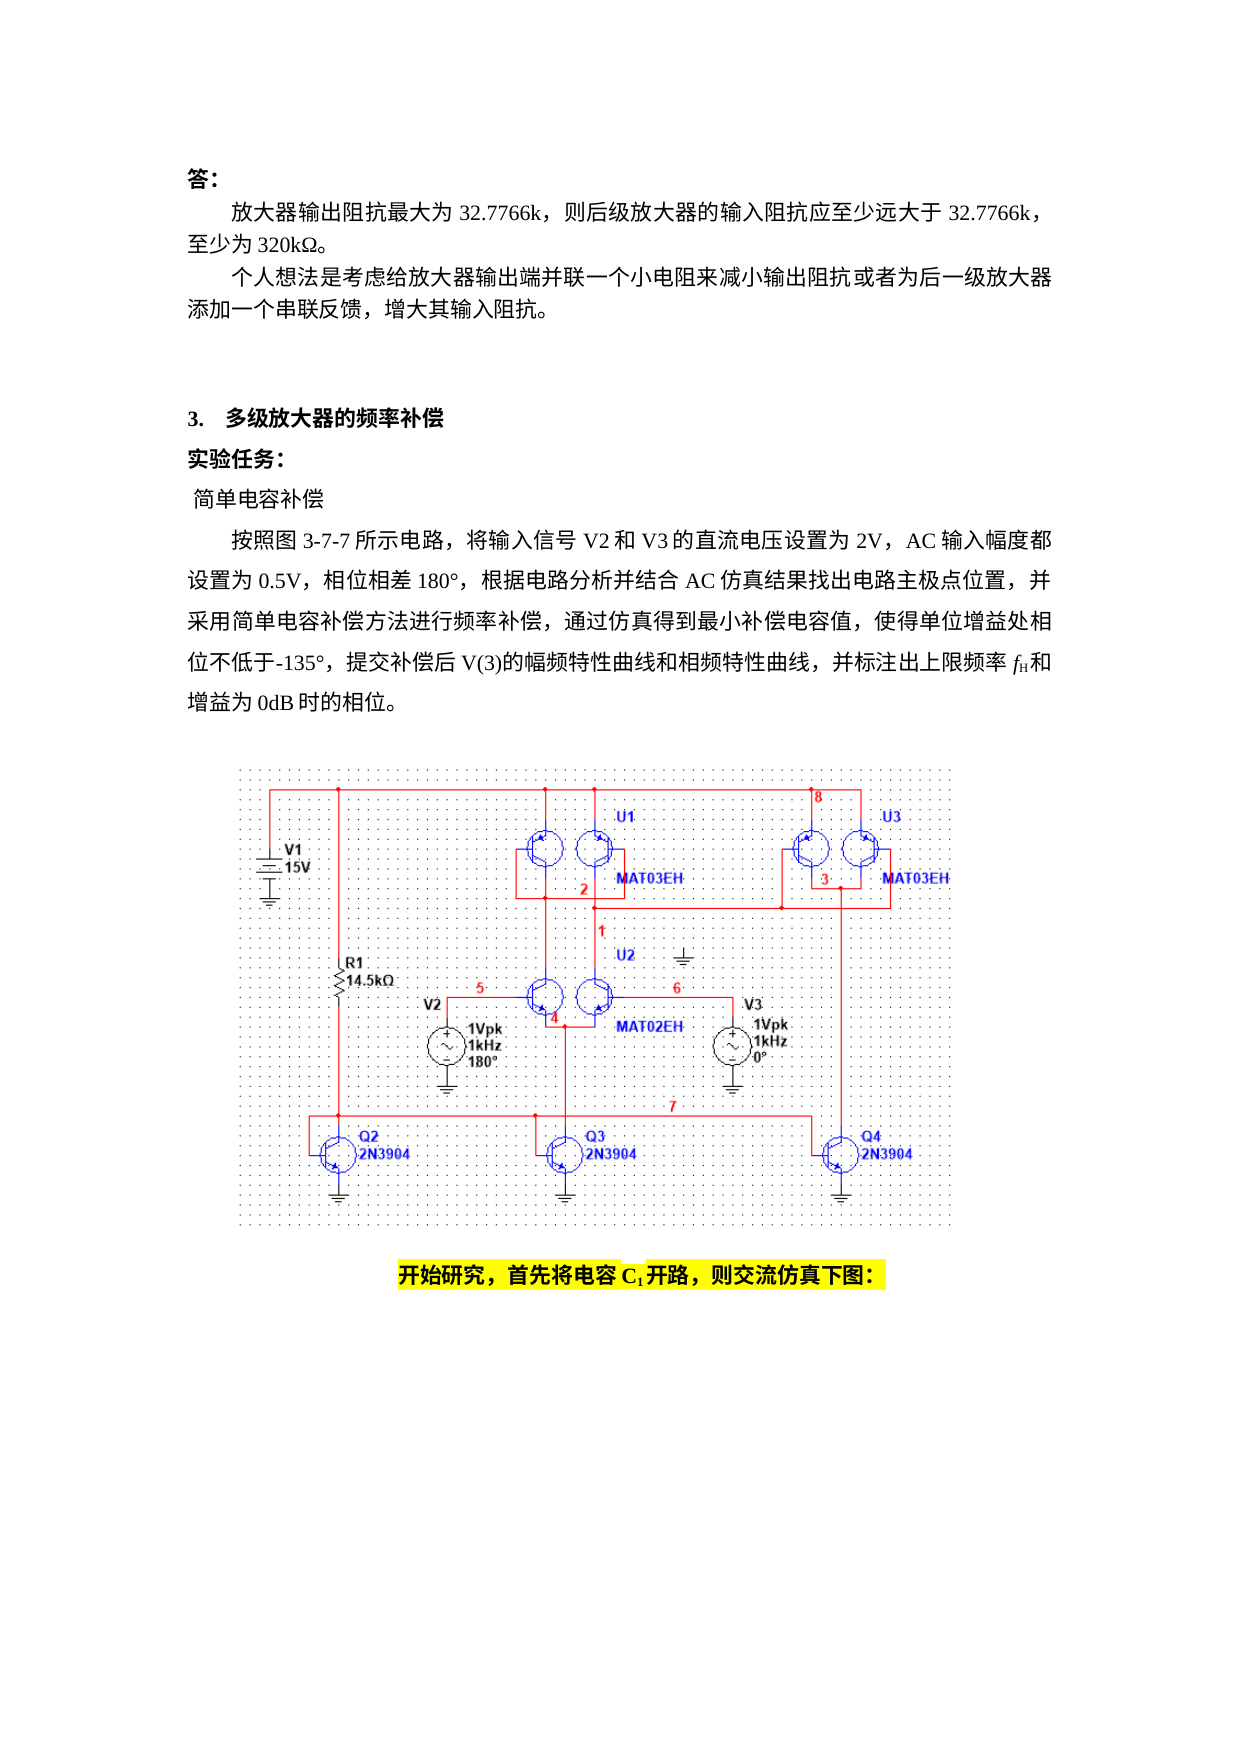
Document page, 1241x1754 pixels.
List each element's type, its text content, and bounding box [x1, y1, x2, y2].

text 按照图3-7-7所示电路，将输入信号V2和V3的直流电压设置为2V，AC输入幅度都设置为0.5V，相位相差180°，根据电路分析并结合AC仿真结果找出电路主极点位置，并采用简单电容补偿方法进行频率补偿，通过仿真得到最小补偿电容值，使得单位增益处相位不低于-135°，提交补偿后V(3)的幅频特性曲线和相频特性曲线，并标注出上限频率fH和增益为0dB时的相位。 [187, 522, 1053, 717]
text 简单电容补偿 [187, 482, 1053, 514]
text 答： [187, 162, 1053, 194]
text 放大器输出阻抗最大为32.7766k，则后级放大器的输入阻抗应至少远大于32.7766k，至少为320kΩ。 [187, 194, 1053, 259]
text 开始研究，首先将电容C1开路，则交流仿真下图： [187, 1258, 1053, 1291]
list 多级放大器的频率补偿 [187, 401, 1053, 433]
text 个人想法是考虑给放大器输出端并联一个小电阻来减小输出阻抗或者为后一级放大器添加一个串联反馈，增大其输入阻抗。 [187, 259, 1053, 324]
text 实验任务： [187, 441, 1053, 474]
picture [231, 763, 959, 1232]
